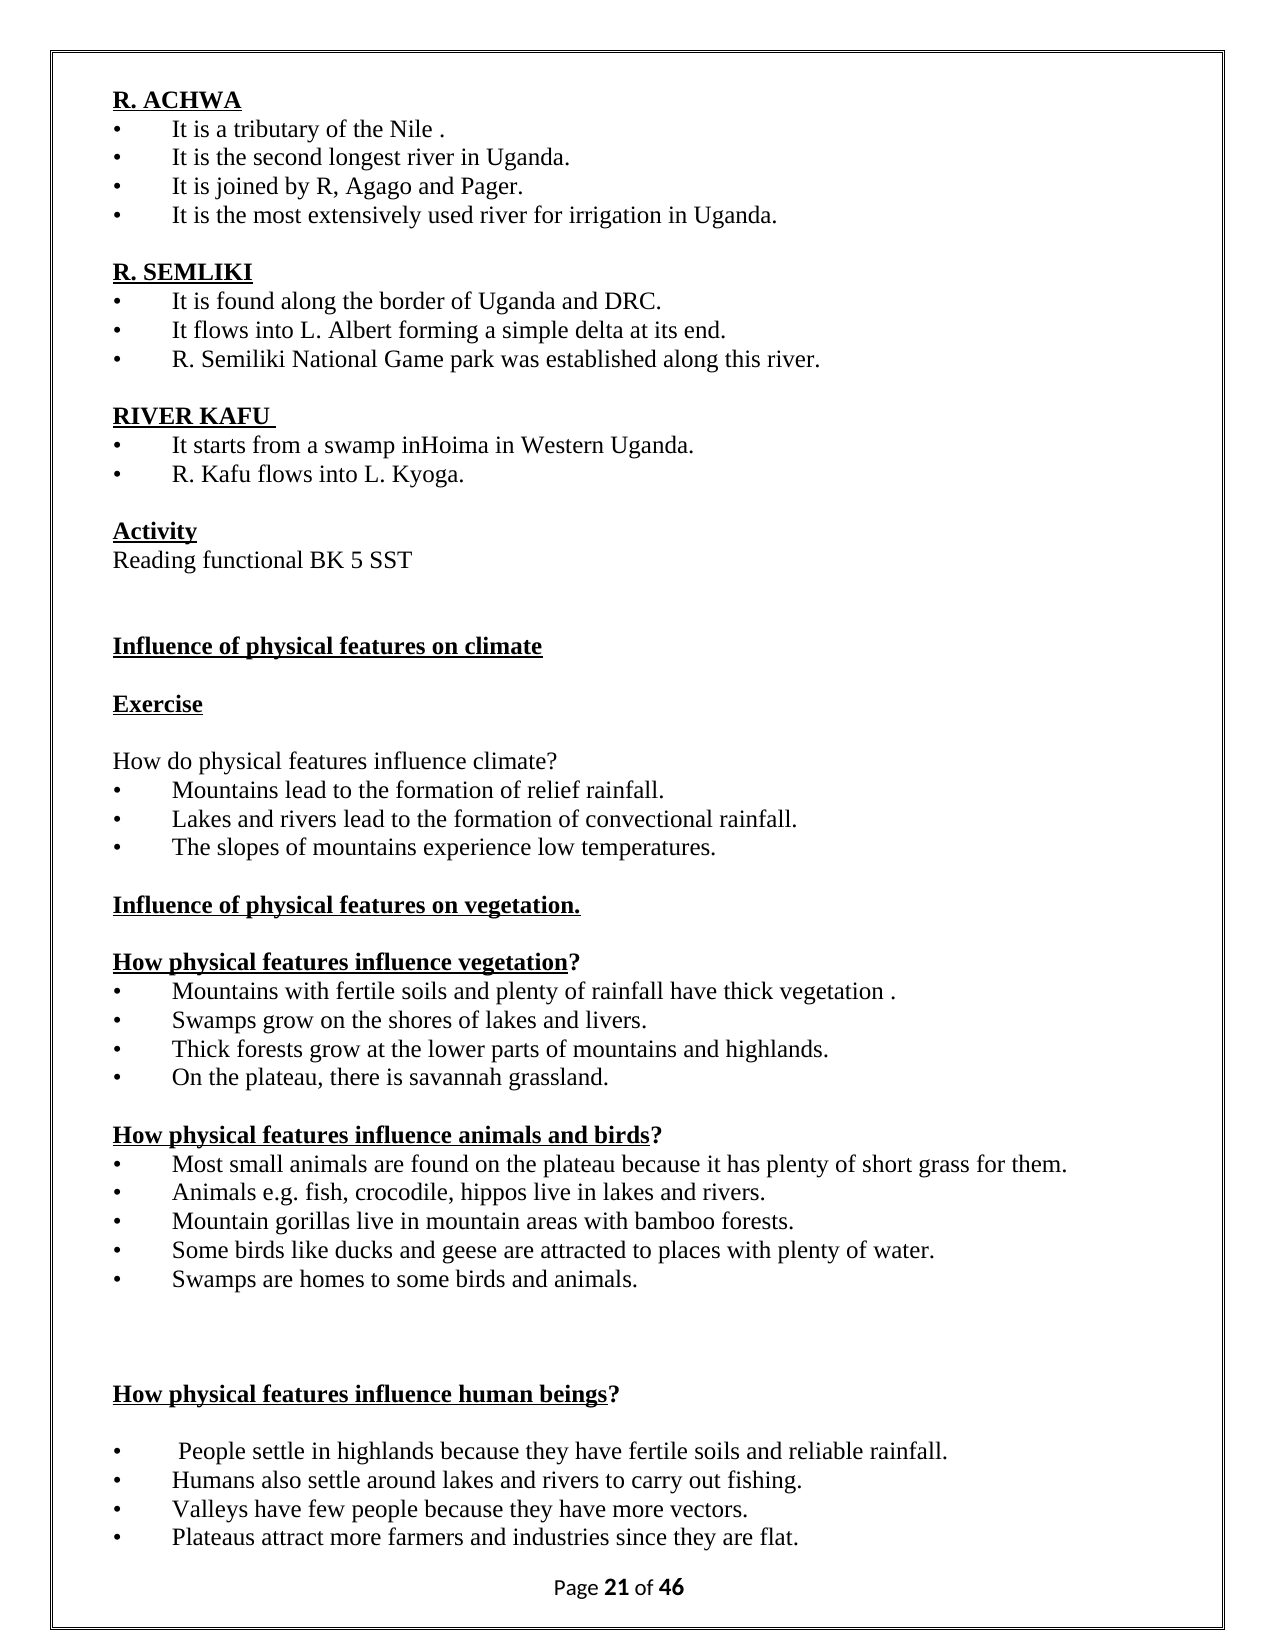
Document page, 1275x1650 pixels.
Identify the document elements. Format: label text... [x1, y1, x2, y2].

list It is the second longest river in Uganda. [112, 142, 1125, 171]
list Swamps are homes to some birds and animals. [112, 1264, 1125, 1292]
list It is joined by R, Agago and Pager. [112, 171, 1125, 200]
text How physical features influence vegetation? [112, 947, 1125, 976]
text Reading functional BK 5 SST [112, 545, 1125, 574]
list It is a tributary of the Nile . [112, 114, 1125, 142]
list People settle in highlands because they have fertile soils and reliable rainfall. [112, 1436, 1125, 1465]
list Valleys have few people because they have more vectors. [112, 1494, 1125, 1522]
text R. SEMLIKI [112, 257, 1125, 286]
text Influence of physical features on vegetation. [112, 890, 1125, 919]
list The slopes of mountains experience low temperatures. [112, 832, 1125, 861]
list Plateaus attract more farmers and industries since they are flat. [112, 1522, 1125, 1551]
text Activity [112, 516, 1125, 545]
list It is the most extensively used river for irrigation in Uganda. [112, 200, 1125, 229]
list It flows into L. Albert forming a simple delta at its end. [112, 315, 1125, 344]
text R. ACHWA [112, 85, 1125, 114]
list Some birds like ducks and geese are attracted to places with plenty of water. [112, 1235, 1125, 1264]
list Mountains lead to the formation of relief rainfall. [112, 775, 1125, 804]
list Humans also settle around lakes and rivers to carry out fishing. [112, 1465, 1125, 1494]
list R. Kafu flows into L. Kyoga. [112, 459, 1125, 487]
list On the plateau, there is savannah grassland. [112, 1062, 1125, 1091]
list Swamps grow on the shores of lakes and livers. [112, 1005, 1125, 1034]
list Mountains with fertile soils and plenty of rainfall have thick vegetation . [112, 976, 1125, 1005]
list Animals e.g. fish, crocodile, hippos live in lakes and rivers. [112, 1177, 1125, 1206]
list It is found along the border of Uganda and DRC. [112, 286, 1125, 315]
list It starts from a swamp inHoima in Western Uganda. [112, 430, 1125, 459]
list R. Semiliki National Game park was established along this river. [112, 344, 1125, 372]
text Influence of physical features on climate [112, 631, 1125, 660]
list Thick forests grow at the lower parts of mountains and highlands. [112, 1034, 1125, 1062]
text How physical features influence human beings? [112, 1379, 1125, 1407]
text Exercise [112, 689, 1125, 717]
text How do physical features influence climate? [112, 746, 1125, 775]
text How physical features influence animals and birds? [112, 1120, 1125, 1149]
list Most small animals are found on the plateau because it has plenty of short grass for them. [112, 1149, 1125, 1177]
list Mountain gorillas live in mountain areas with bamboo forests. [112, 1206, 1125, 1235]
text RIVER KAFU [112, 401, 1125, 430]
list Lakes and rivers lead to the formation of convectional rainfall. [112, 804, 1125, 832]
